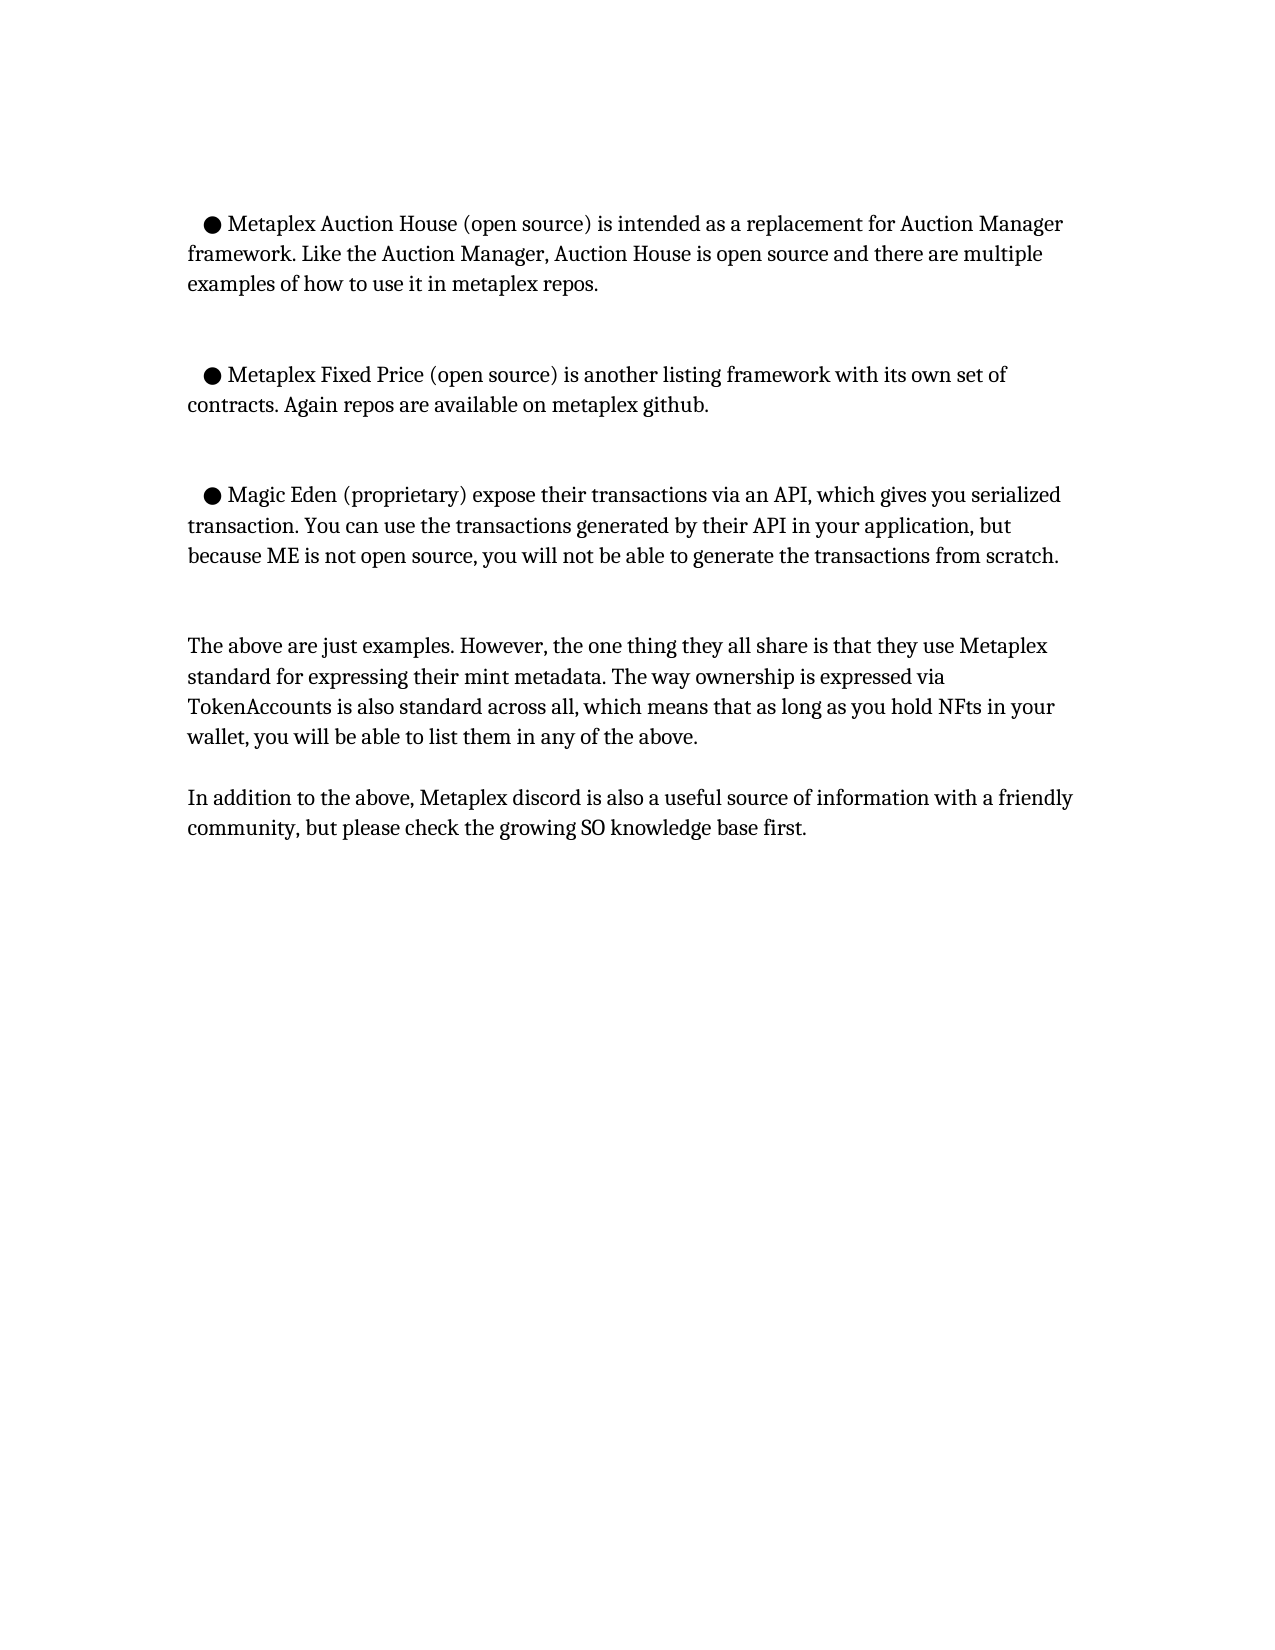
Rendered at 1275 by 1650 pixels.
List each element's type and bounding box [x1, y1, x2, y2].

text [187, 150, 1087, 901]
